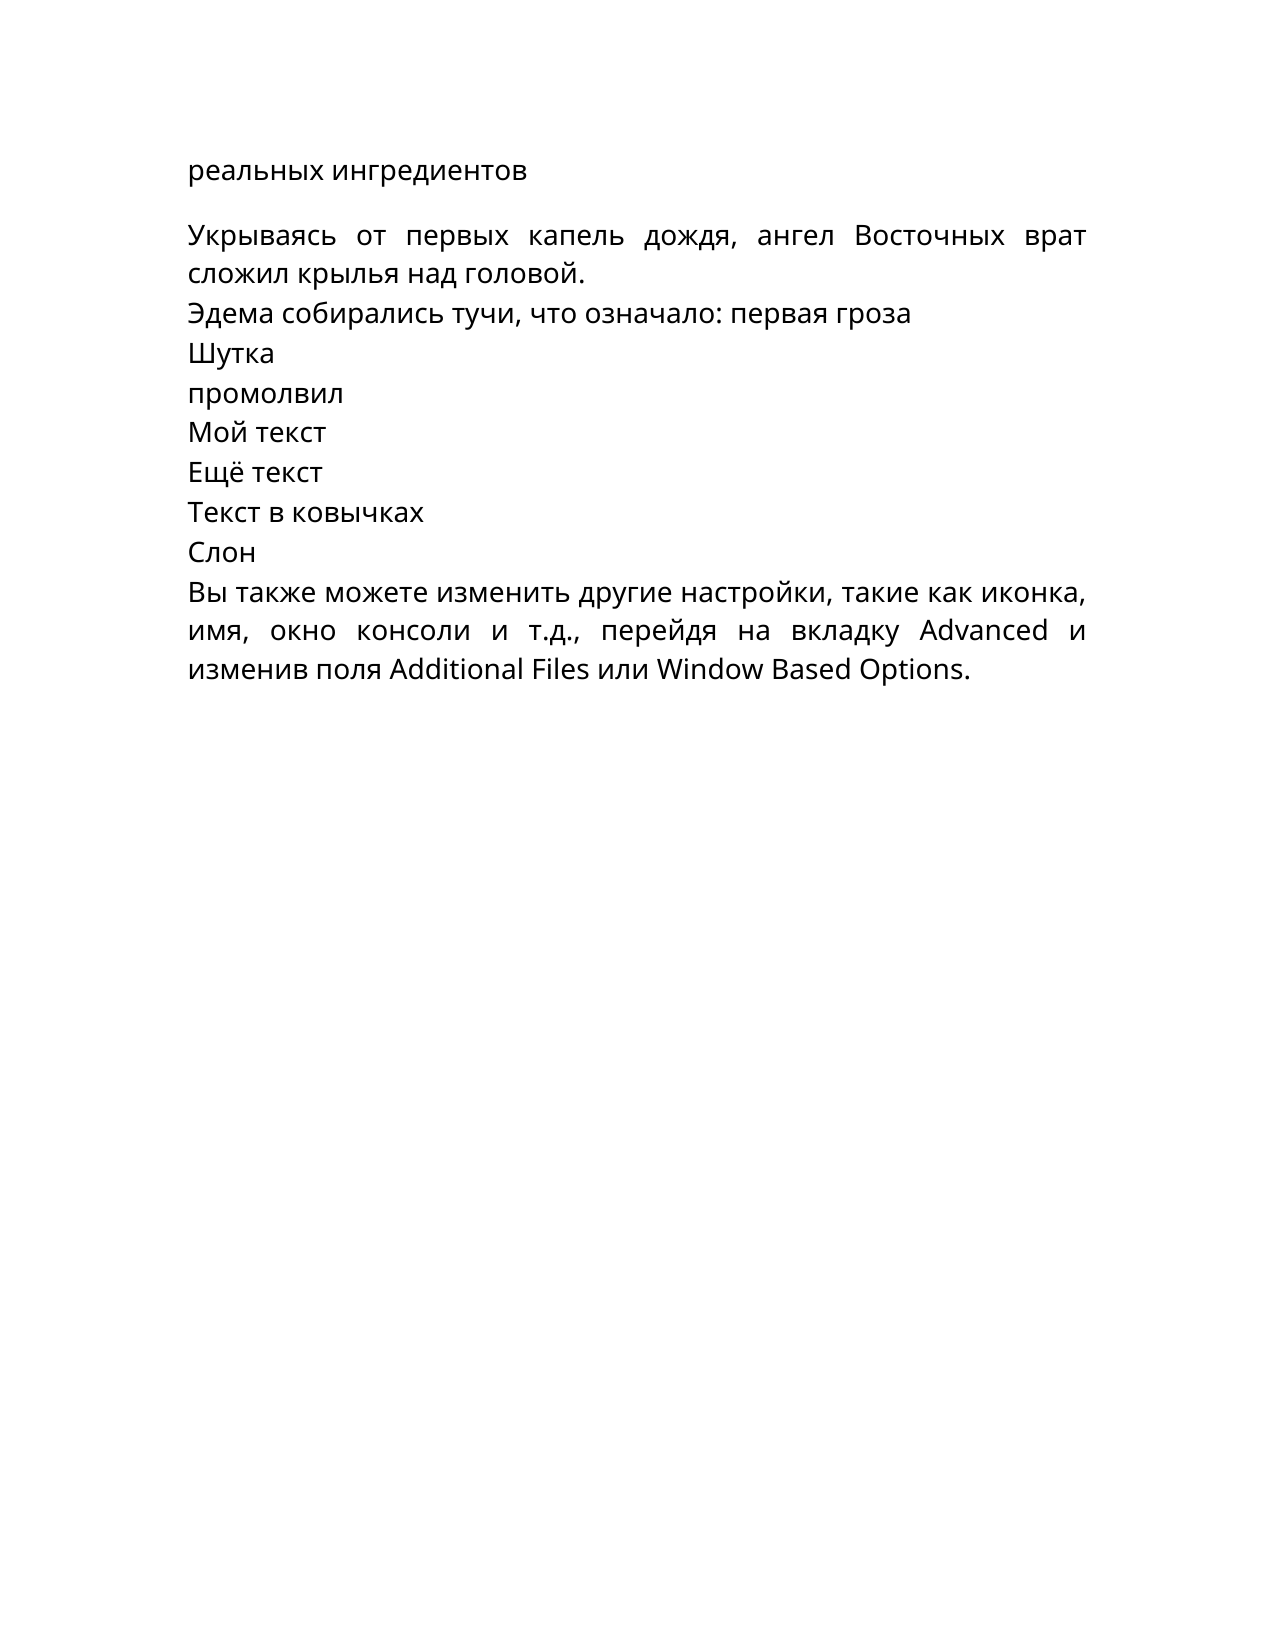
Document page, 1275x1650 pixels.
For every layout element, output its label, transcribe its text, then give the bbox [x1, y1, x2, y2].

text Вы также можете изменить другие настройки, такие как иконка, имя, окно консоли и т.д., перейдя на вкладку Advanced и изменив поля Additional Files или Window Based Options. [187, 572, 1087, 687]
text Укрываясь от первых капель дождя, ангел Восточных врат сложил крылья над головой. [187, 215, 1087, 292]
text Текст в ковычках [187, 493, 1087, 531]
text реальных ингредиентов [187, 150, 1087, 188]
text Эдема собирались тучи, что означало: первая гроза [187, 293, 1087, 331]
text Слон [187, 532, 1087, 571]
text Мой текст [187, 413, 1087, 451]
text промолвил [187, 373, 1087, 411]
text Ещё текст [187, 453, 1087, 491]
text Шутка [187, 333, 1087, 371]
